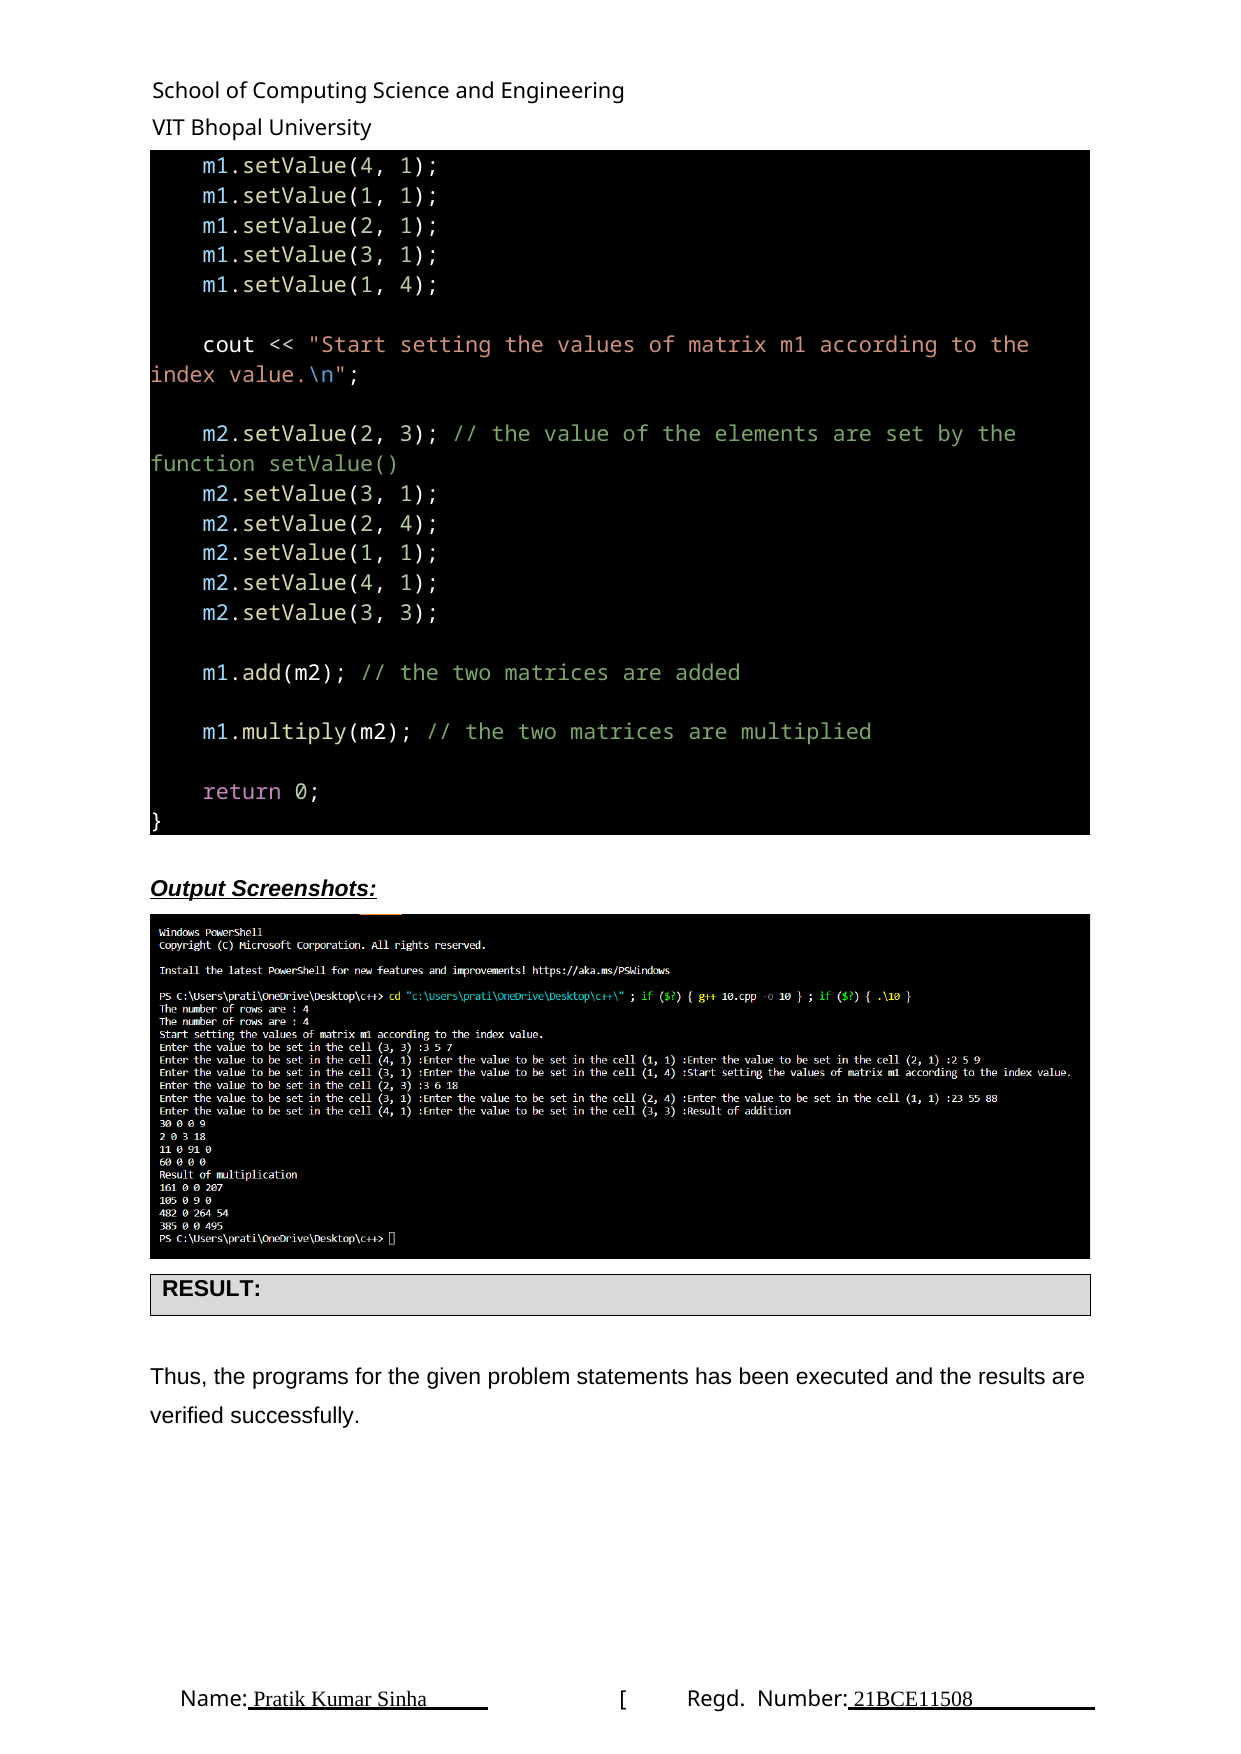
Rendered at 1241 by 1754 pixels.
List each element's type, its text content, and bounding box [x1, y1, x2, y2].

text m2.setValue(2, 4); [150, 507, 1090, 537]
text m1.setValue(1, 1); [150, 180, 1090, 209]
table_header RESULT: [151, 1275, 1090, 1315]
text } [150, 805, 1090, 835]
text m1.add(m2); // the two matrices are added [150, 656, 1090, 686]
text m2.setValue(3, 3); [150, 597, 1090, 627]
text m1.setValue(2, 1); [150, 209, 1090, 239]
text m1.setValue(1, 4); [150, 269, 1090, 299]
text Thus, the programs for the given problem statements has been executed and the results are verified successfully. [150, 1363, 1090, 1429]
text m2.setValue(3, 1); [150, 478, 1090, 507]
text return 0; [150, 776, 1090, 805]
text m2.setValue(1, 1); [150, 537, 1090, 567]
text m1.setValue(4, 1); [150, 150, 1090, 180]
text m2.setValue(4, 1); [150, 567, 1090, 597]
text m1.multiply(m2); // the two matrices are multiplied [150, 716, 1090, 746]
picture [150, 914, 1091, 1259]
text m1.setValue(3, 1); [150, 239, 1090, 269]
text Output Screenshots: [150, 875, 1090, 901]
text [150, 329, 1090, 388]
text m2.setValue(2, 3); // the value of the elements are set by the function setValue() [150, 418, 1090, 478]
